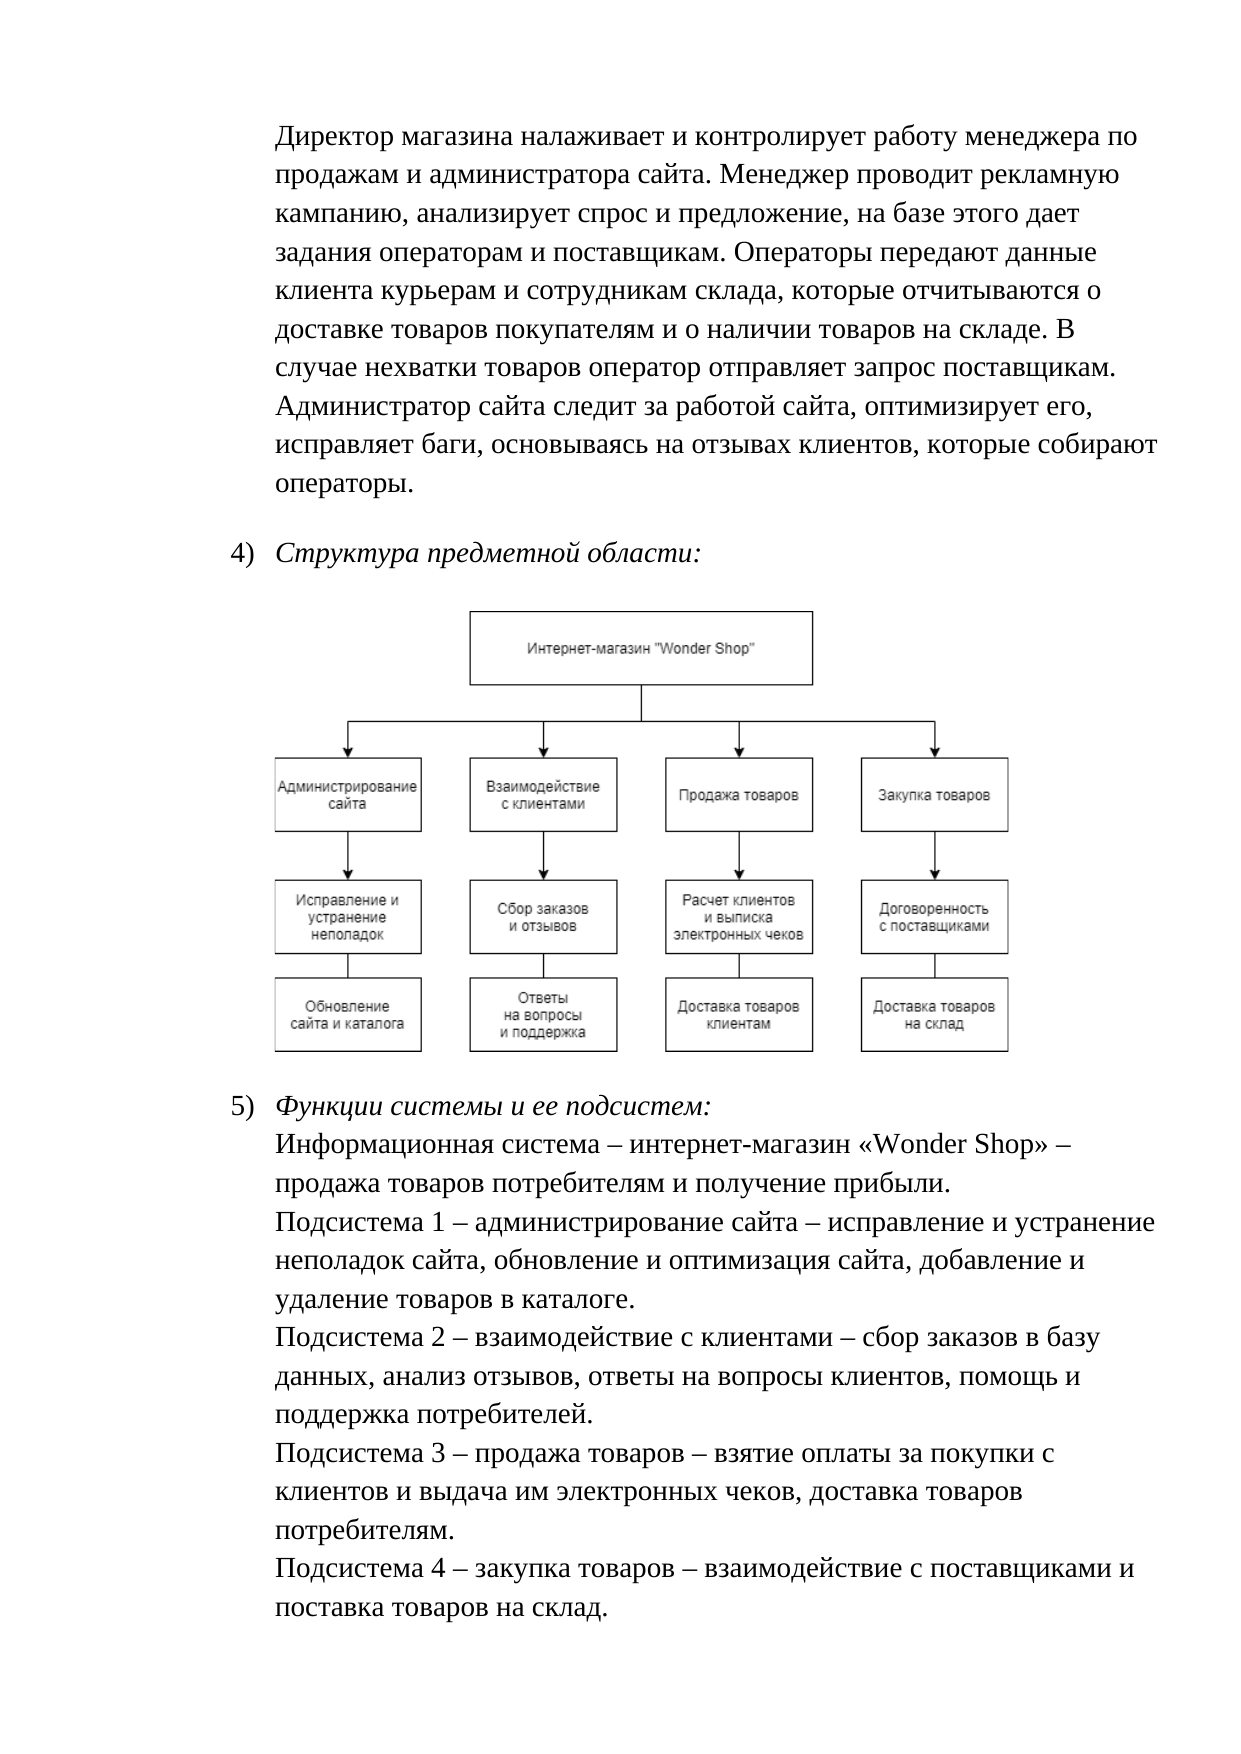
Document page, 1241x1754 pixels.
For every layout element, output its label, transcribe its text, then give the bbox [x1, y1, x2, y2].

picture [274, 611, 1009, 1052]
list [230, 118, 1163, 531]
list Функции системы и ее подсистем: Информационная система – интернет-магазин «Wonder Shop» – продажа товаров потребителям и получение прибыли. Подсистема 1 – администрирование сайта – исправление и устранение неполадок сайта, обновление и оптимизация сайта, добавление и удаление товаров в каталоге. Подсистема 2 – взаимодействие с клиентами – сбор заказов в базу данных, анализ отзывов, ответы на вопросы клиентов, помощь и поддержка потребителей. Подсистема 3 – продажа товаров – взятие оплаты за покупки с клиентов и выдача им электронных чеков, доставка товаров потребителям. Подсистема 4 – закупка товаров – взаимодействие с поставщиками и поставка товаров на склад. [230, 1088, 1163, 1623]
